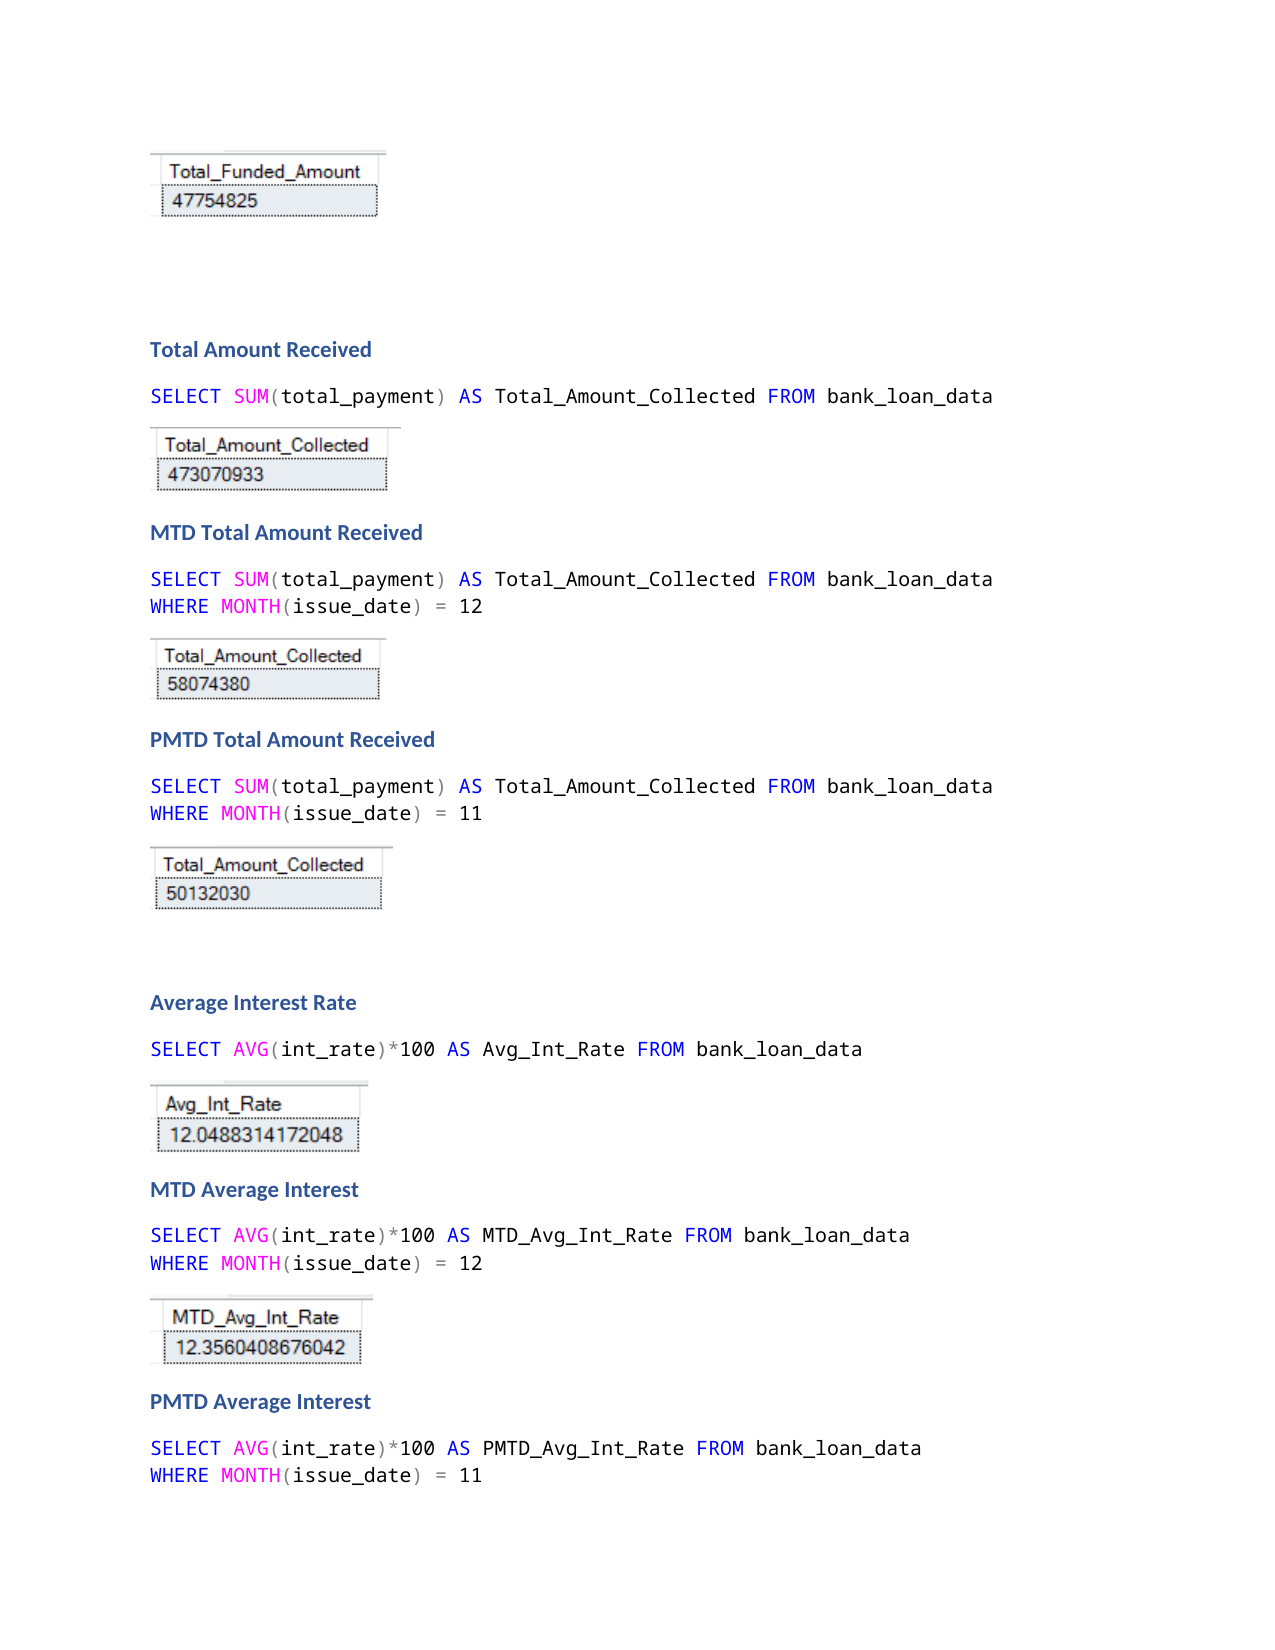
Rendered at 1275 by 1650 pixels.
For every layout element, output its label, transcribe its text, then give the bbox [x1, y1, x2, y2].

text SELECT AVG(int_rate)*100 AS Avg_Int_Rate FROM bank_loan_data [150, 1035, 1125, 1062]
text SELECT SUM(total_payment) AS Total_Amount_Collected FROM bank_loan_data [150, 772, 1125, 799]
text WHERE MONTH(issue_date) = 12 [150, 1249, 1125, 1276]
picture [150, 427, 401, 500]
text WHERE MONTH(issue_date) = 12 [150, 592, 1125, 619]
text Average Interest Rate [150, 988, 1125, 1016]
text PMTD Average Interest [150, 1387, 1125, 1415]
picture [150, 845, 393, 923]
picture [150, 150, 387, 223]
picture [150, 637, 387, 707]
text SELECT SUM(total_payment) AS Total_Amount_Collected FROM bank_loan_data [150, 565, 1125, 592]
picture [150, 1294, 373, 1369]
text MTD Average Interest [150, 1175, 1125, 1203]
text WHERE MONTH(issue_date) = 11 [150, 799, 1125, 826]
text MTD Total Amount Received [150, 518, 1125, 546]
text SELECT SUM(total_payment) AS Total_Amount_Collected FROM bank_loan_data [150, 382, 1125, 409]
text Total Amount Received [150, 335, 1125, 363]
text SELECT AVG(int_rate)*100 AS MTD_Avg_Int_Rate FROM bank_loan_data [150, 1222, 1125, 1249]
text PMTD Total Amount Received [150, 725, 1125, 753]
picture [150, 1080, 369, 1157]
text WHERE MONTH(issue_date) = 11 [150, 1461, 1125, 1488]
text SELECT AVG(int_rate)*100 AS PMTD_Avg_Int_Rate FROM bank_loan_data [150, 1434, 1125, 1461]
